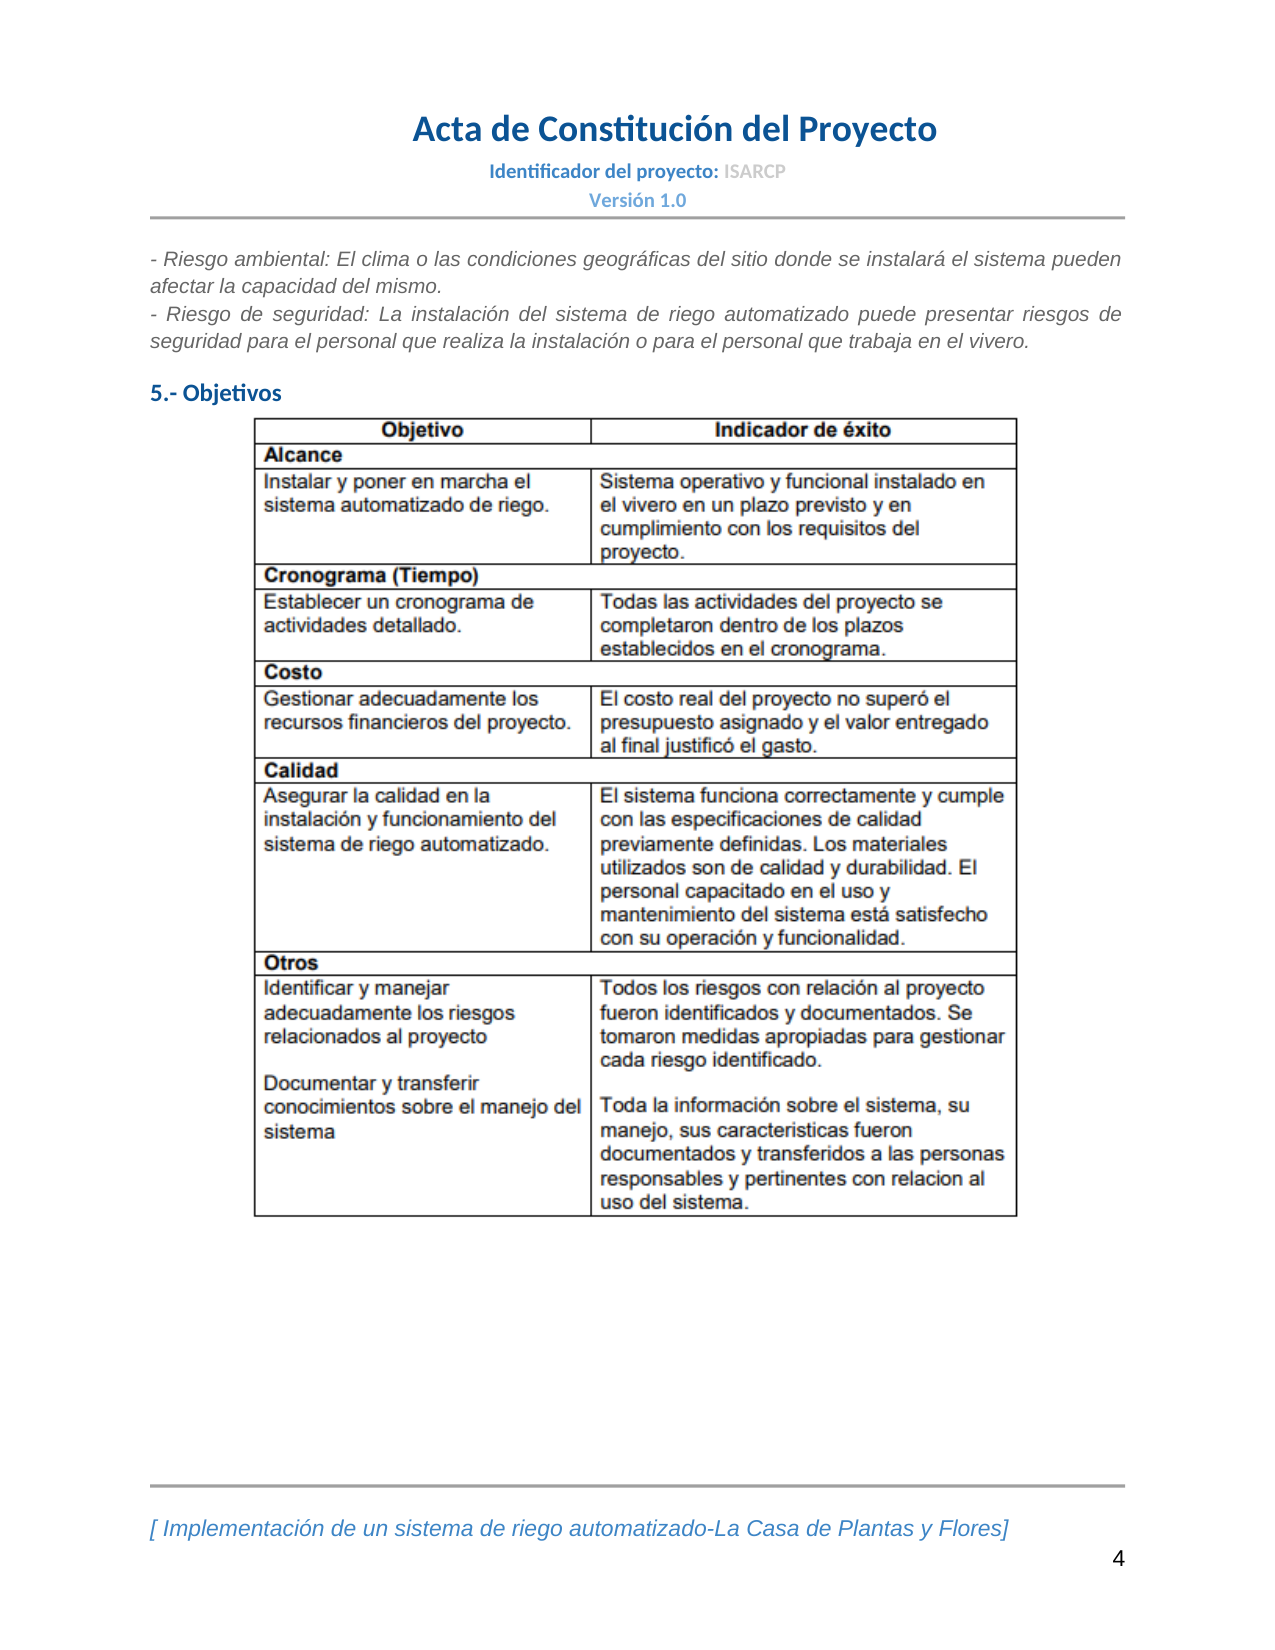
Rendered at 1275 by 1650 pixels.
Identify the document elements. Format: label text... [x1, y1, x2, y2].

picture [248, 412, 1027, 1228]
text - Riesgo ambiental: El clima o las condiciones geográficas del sitio donde se instalará el sistema pueden afectar la capacidad del mismo. [150, 246, 1125, 298]
subtitle 5.- Objetivos [150, 377, 1125, 408]
text - Riesgo de seguridad: La instalación del sistema de riego automatizado puede presentar riesgos de seguridad para el personal que realiza la instalación o para el personal que trabaja en el vivero. [150, 301, 1125, 353]
